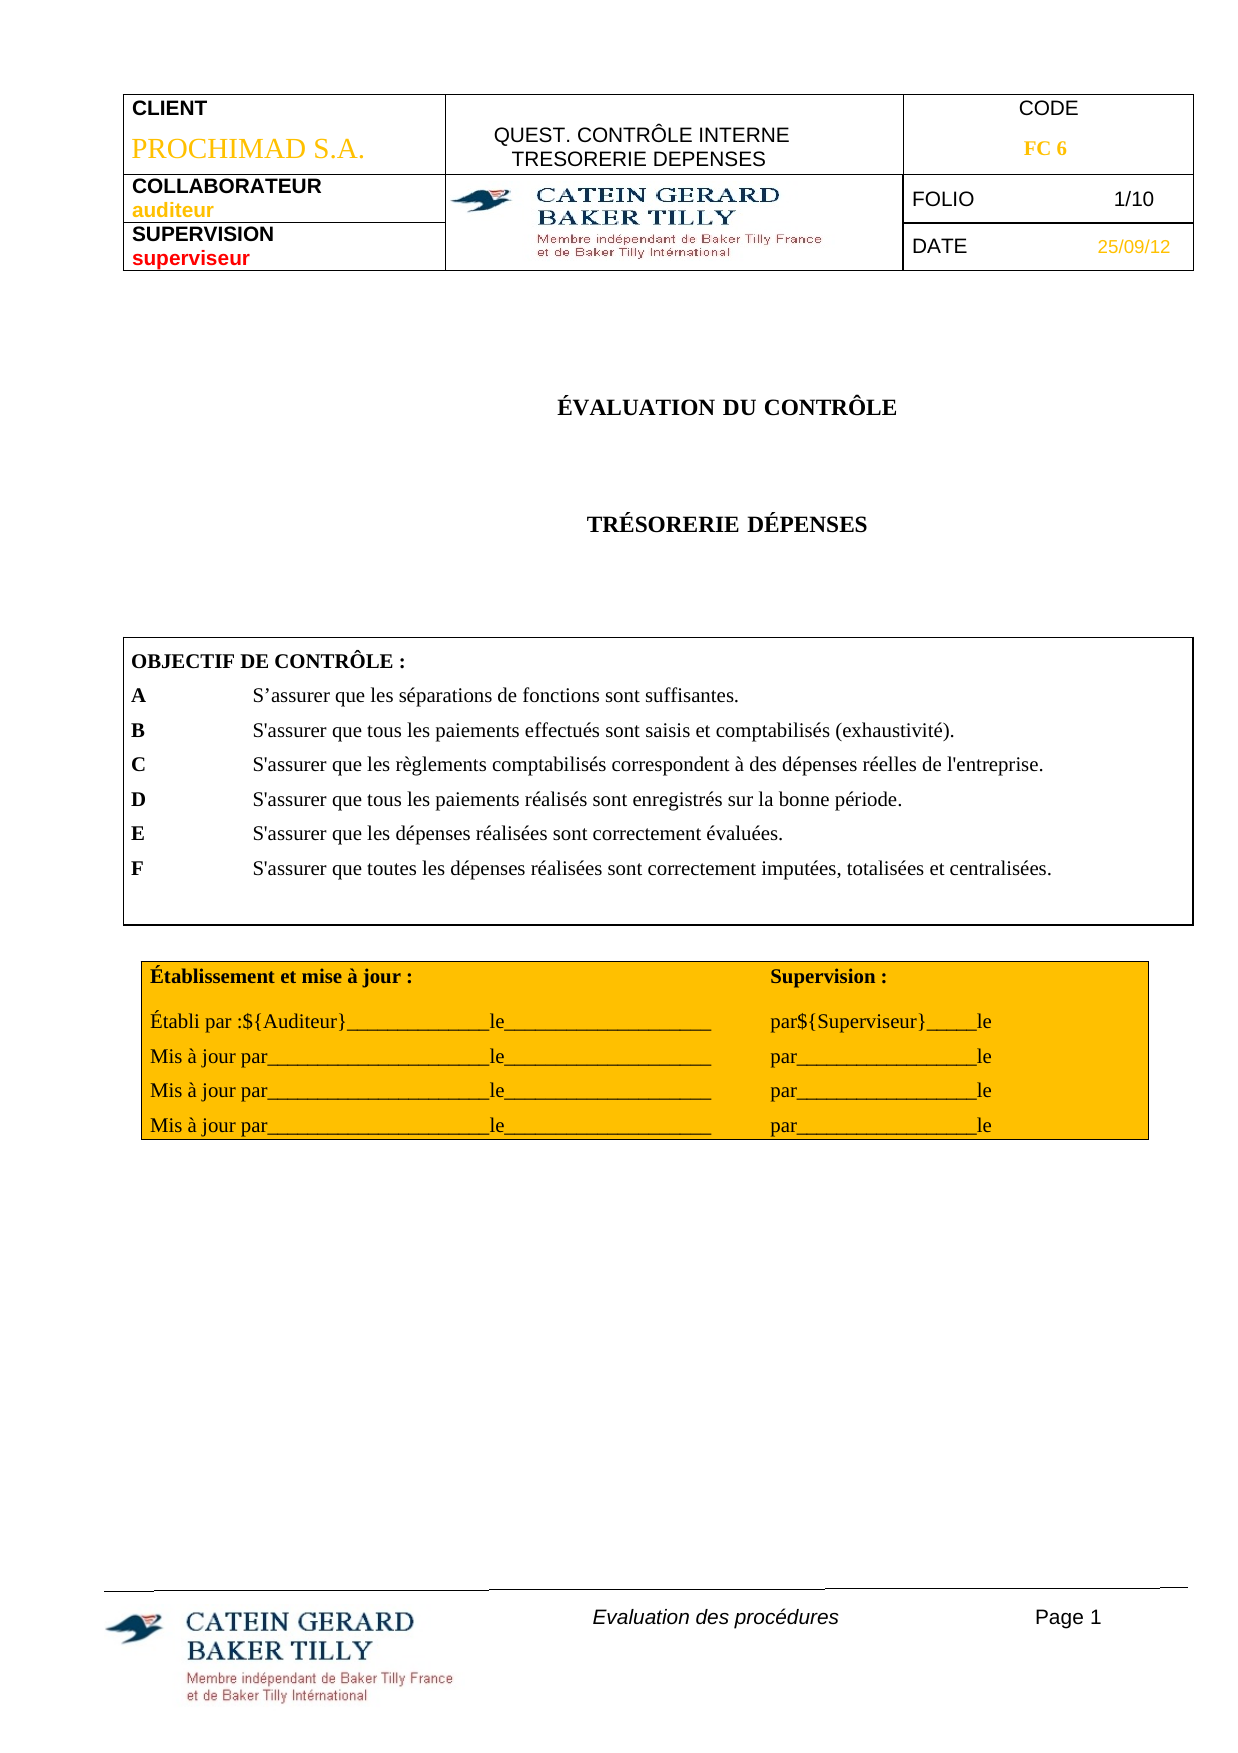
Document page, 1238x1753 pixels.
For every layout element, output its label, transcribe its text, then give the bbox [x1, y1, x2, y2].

text Établissement et mise à jour : Supervision : [142, 962, 1148, 988]
text trésorerie dépenses [150, 505, 1238, 539]
text Mis à jour par le par le [142, 1041, 1148, 1068]
table_header OBJECTIF DE CONTRÔLE : A S’assurer que les séparations de fonctions sont suffisantes. B S'assurer que tous les paiements effectués sont saisis et comptabilisés (exhaustivité). C S'assurer que les règlements comptabilisés correspondent à des dépenses réelles de l'entreprise. D S'assurer que tous les paiements réalisés sont enregistrés sur la bonne période. E S'assurer que les dépenses réalisées sont correctement évaluées. F S'assurer que toutes les dépenses réalisées sont correctement imputées, totalisées et centralisées. [124, 638, 1192, 924]
text Mis à jour par le par le [142, 1075, 1148, 1102]
text Établi par :${Auditeur} le par${Superviseur} le [142, 1006, 1148, 1033]
picture [449, 181, 835, 264]
picture [104, 1604, 465, 1711]
text évaluation du contrôle [150, 388, 1238, 422]
text Mis à jour par le par le [142, 1109, 1148, 1139]
